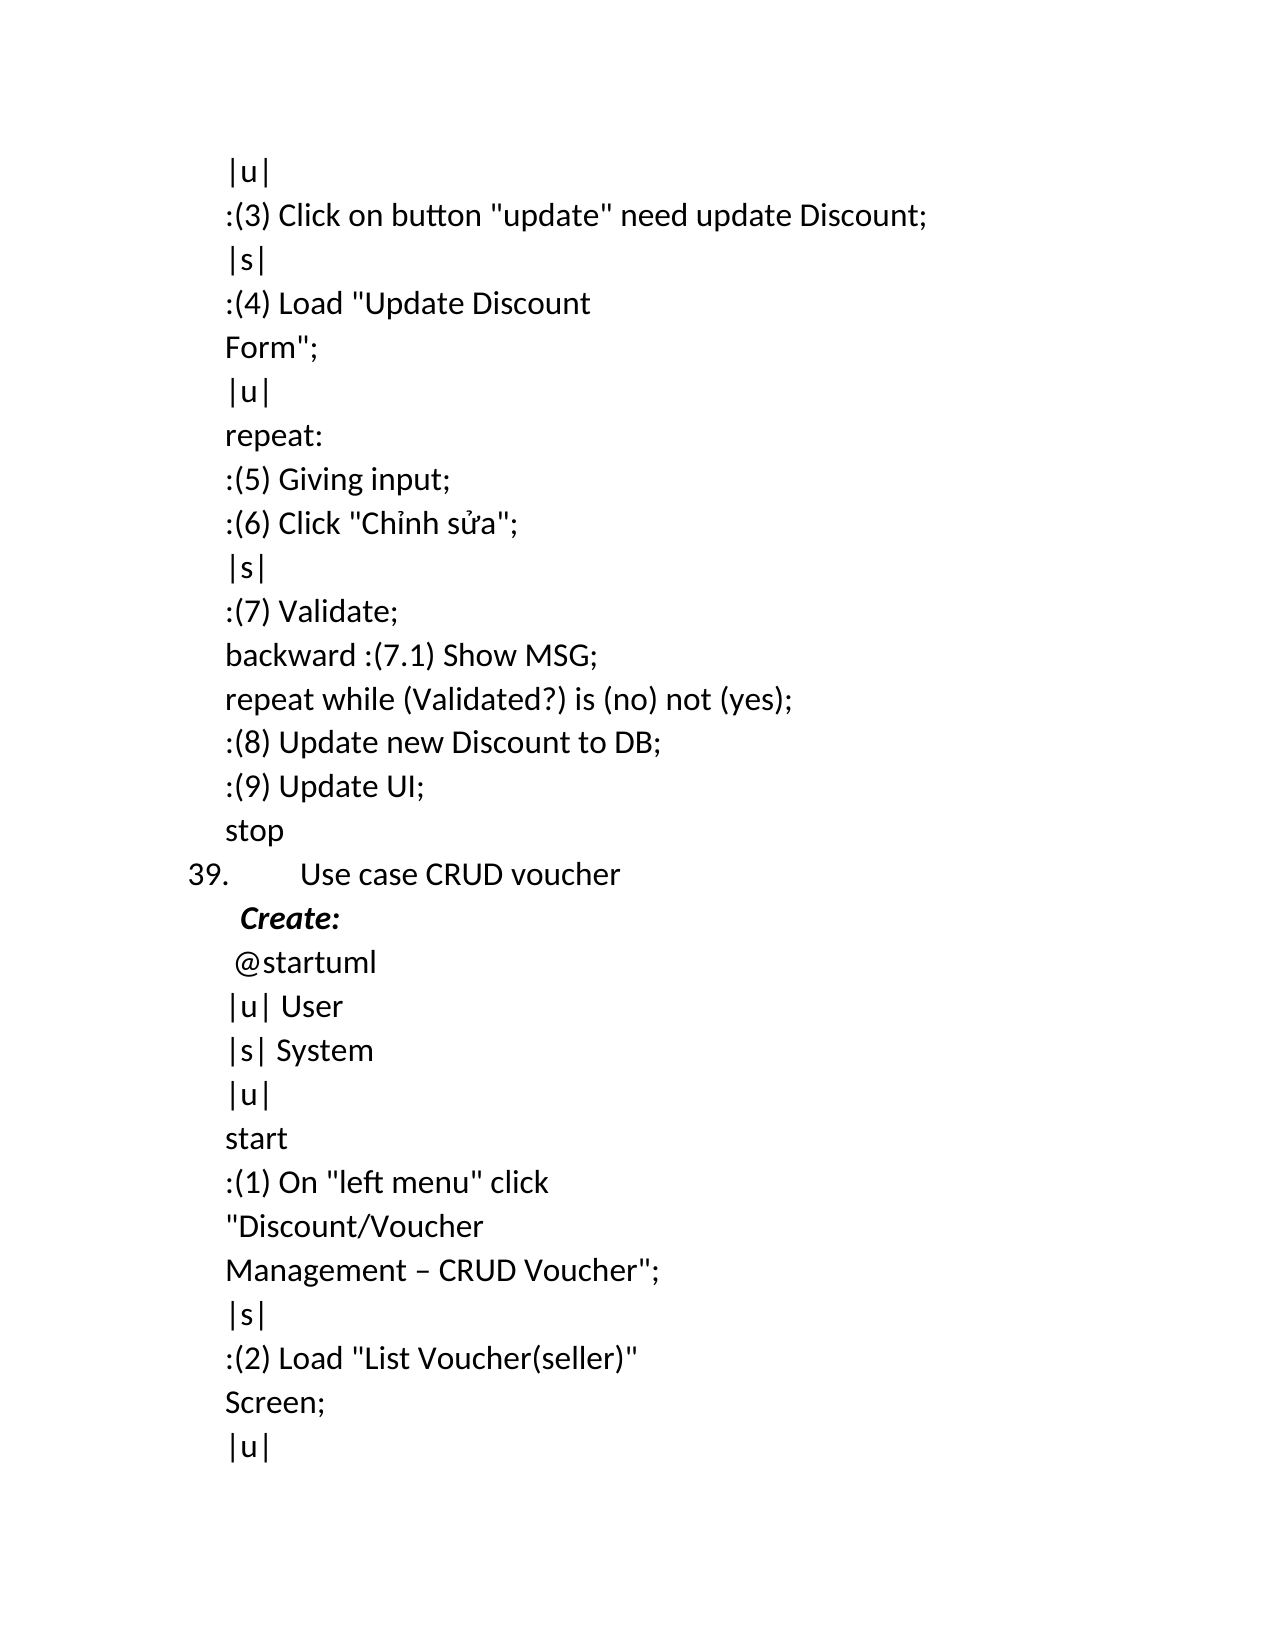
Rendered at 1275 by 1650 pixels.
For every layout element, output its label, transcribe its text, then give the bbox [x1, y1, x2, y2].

list |s| System [225, 1029, 1125, 1070]
list start [225, 1117, 1125, 1158]
list "Discount/Voucher [225, 1205, 1125, 1246]
list stop [225, 809, 1125, 850]
list :(6) Click "Chỉnh sửa"; [225, 502, 1125, 542]
list Form"; [225, 326, 1125, 367]
list |u| [225, 150, 1125, 191]
list :(1) On "left menu" click [225, 1161, 1125, 1202]
list :(3) Click on button "update" need update Discount; [225, 194, 1125, 235]
list |u| [225, 370, 1125, 411]
list repeat while (Validated?) is (no) not (yes); [225, 677, 1125, 718]
list Use case CRUD voucher [187, 853, 1125, 894]
list :(5) Giving input; [225, 458, 1125, 498]
list |u| User [225, 985, 1125, 1026]
list backward :(7.1) Show MSG; [225, 633, 1125, 674]
list :(8) Update new Discount to DB; [225, 721, 1125, 762]
list repeat: [225, 414, 1125, 454]
list |u| [225, 1073, 1125, 1114]
list |s| [225, 546, 1125, 586]
list @startuml [225, 941, 1125, 982]
list Screen; [225, 1381, 1125, 1422]
list Management – CRUD Voucher"; [225, 1249, 1125, 1290]
list |u| [225, 1425, 1125, 1466]
list :(9) Update UI; [225, 765, 1125, 806]
list |s| [225, 1293, 1125, 1334]
list :(7) Validate; [225, 589, 1125, 630]
list :(2) Load "List Voucher(seller)" [225, 1337, 1125, 1378]
list Create: [225, 897, 1125, 938]
list :(4) Load "Update Discount [225, 282, 1125, 323]
list |s| [225, 238, 1125, 279]
